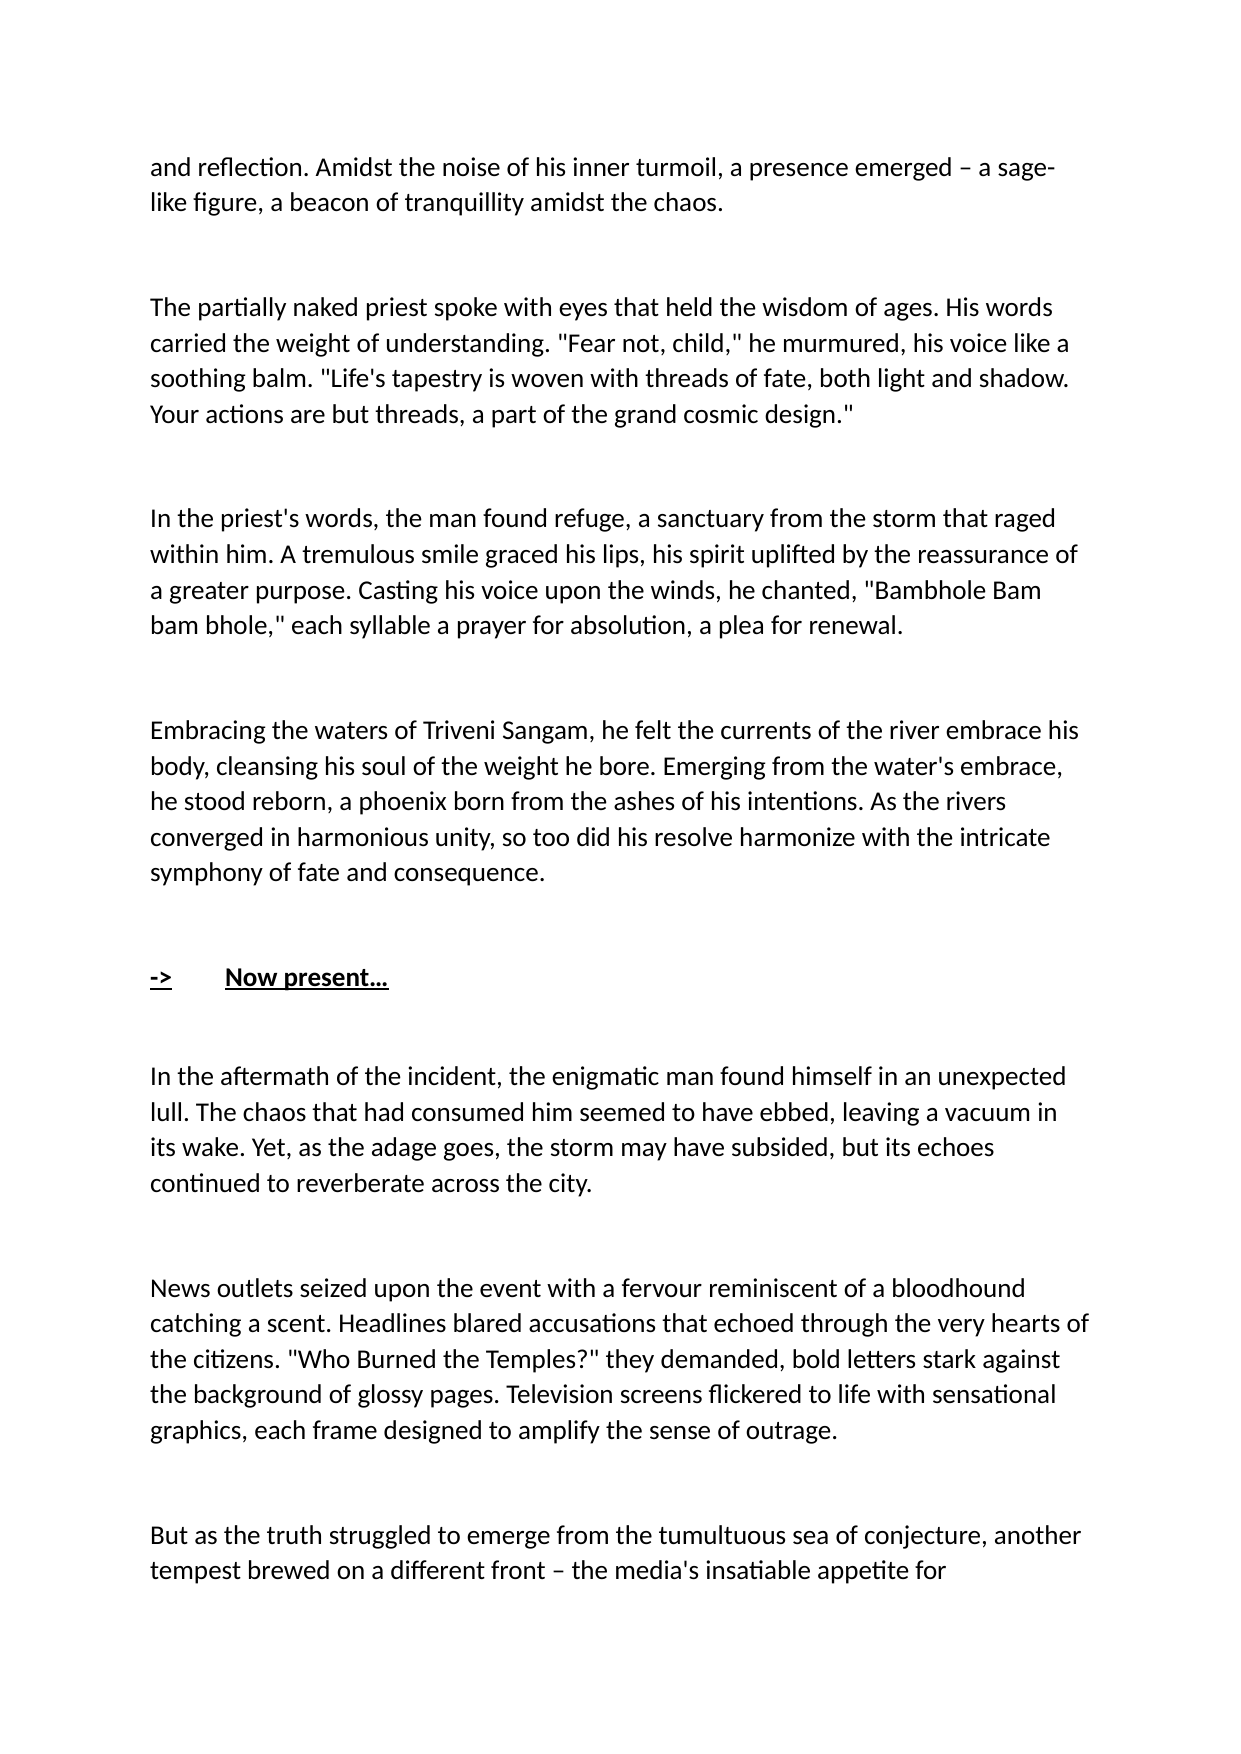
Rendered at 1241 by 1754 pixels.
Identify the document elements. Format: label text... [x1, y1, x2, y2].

text -> Now present… [150, 960, 1090, 993]
text In the aftermath of the incident, the enigmatic man found himself in an unexpected lull. The chaos that had consumed him seemed to have ebbed, leaving a vacuum in its wake. Yet, as the adage goes, the storm may have subsided, but its echoes continued to reverberate across the city. [150, 1059, 1090, 1199]
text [150, 150, 1090, 219]
text Embracing the waters of Triveni Sangam, he felt the currents of the river embrace his body, cleansing his soul of the weight he bore. Emerging from the water's embrace, he stood reborn, a phoenix born from the ashes of his intentions. As the rivers converged in harmonious unity, so too did his resolve harmonize with the intricate symphony of fate and consequence. [150, 713, 1090, 889]
text In the priest's words, the man found refuge, a sanctuary from the storm that raged within him. A tremulous smile graced his lips, his spirit uplifted by the reassurance of a greater purpose. Casting his voice upon the winds, he chanted, "Bambhole Bam bam bhole," each syllable a prayer for absolution, a plea for renewal. [150, 502, 1090, 642]
text News outlets seized upon the event with a fervour reminiscent of a bloodhound catching a scent. Headlines blared accusations that echoed through the very hearts of the citizens. "Who Burned the Temples?" they demanded, bold letters stark against the background of glossy pages. Television screens flickered to life with sensational graphics, each frame designed to amplify the sense of outrage. [150, 1271, 1090, 1446]
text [150, 1518, 1090, 1587]
text The partially naked priest spoke with eyes that held the wisdom of ages. His words carried the weight of understanding. "Fear not, child," he murmured, his voice like a soothing balm. "Life's tapestry is woven with threads of fate, both light and shadow. Your actions are but threads, a part of the grand cosmic design." [150, 290, 1090, 430]
